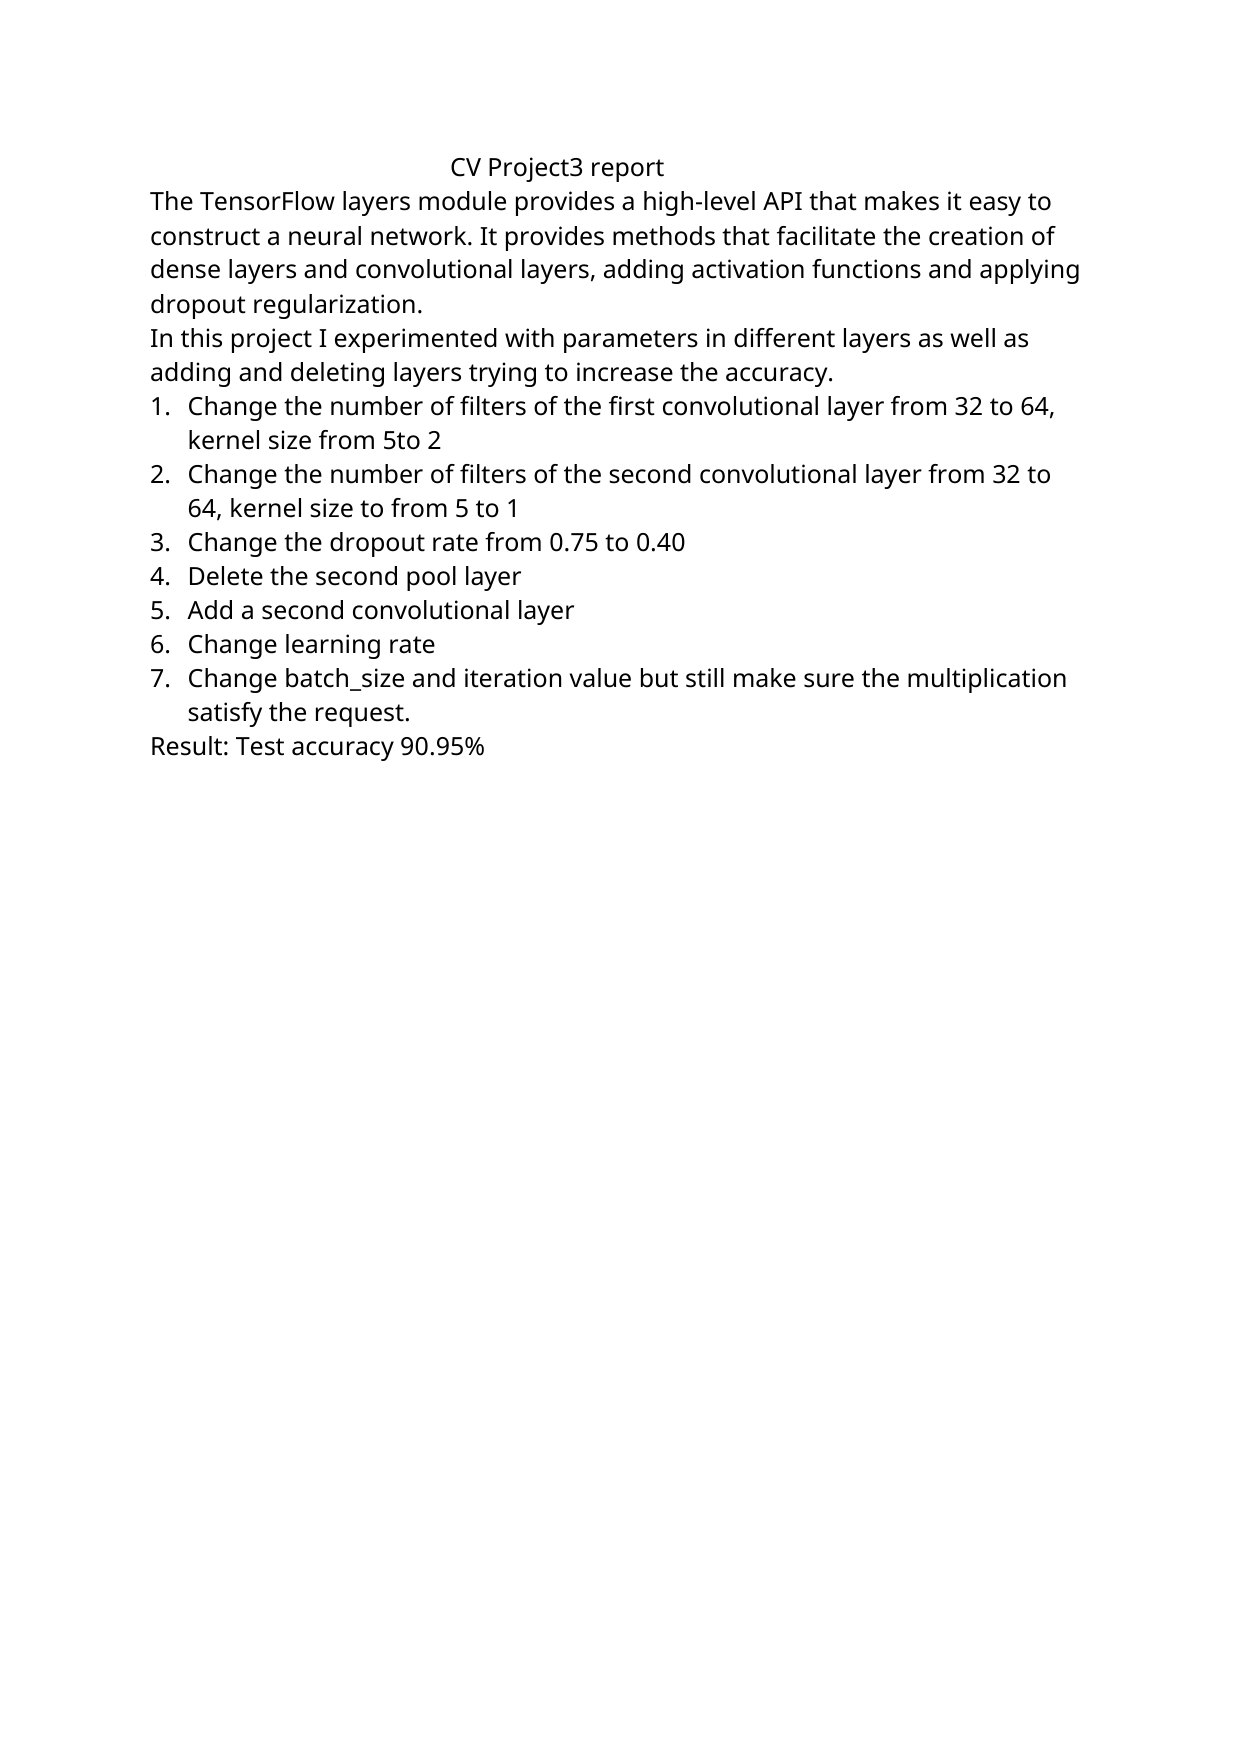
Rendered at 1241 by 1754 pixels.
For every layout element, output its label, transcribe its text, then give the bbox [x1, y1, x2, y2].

list Add a second convolutional layer [150, 593, 1090, 627]
list Change the number of filters of the first convolutional layer from 32 to 64, kernel size from 5to 2 [150, 388, 1090, 457]
list Delete the second pool layer [150, 559, 1090, 593]
text Result: Test accuracy 90.95% [150, 729, 1090, 763]
list Change the number of filters of the second convolutional layer from 32 to 64, kernel size to from 5 to 1 [150, 457, 1090, 525]
text In this project I experimented with parameters in different layers as well as adding and deleting layers trying to increase the accuracy. [150, 320, 1090, 388]
list Change batch_size and iteration value but still make sure the multiplication satisfy the request. [150, 661, 1090, 729]
text CV Project3 report [150, 150, 1090, 184]
list Change the dropout rate from 0.75 to 0.40 [150, 525, 1090, 559]
text The TensorFlow layers module provides a high-level API that makes it easy to construct a neural network. It provides methods that facilitate the creation of dense layers and convolutional layers, adding activation functions and applying dropout regularization. [150, 184, 1090, 320]
list Change learning rate [150, 627, 1090, 661]
